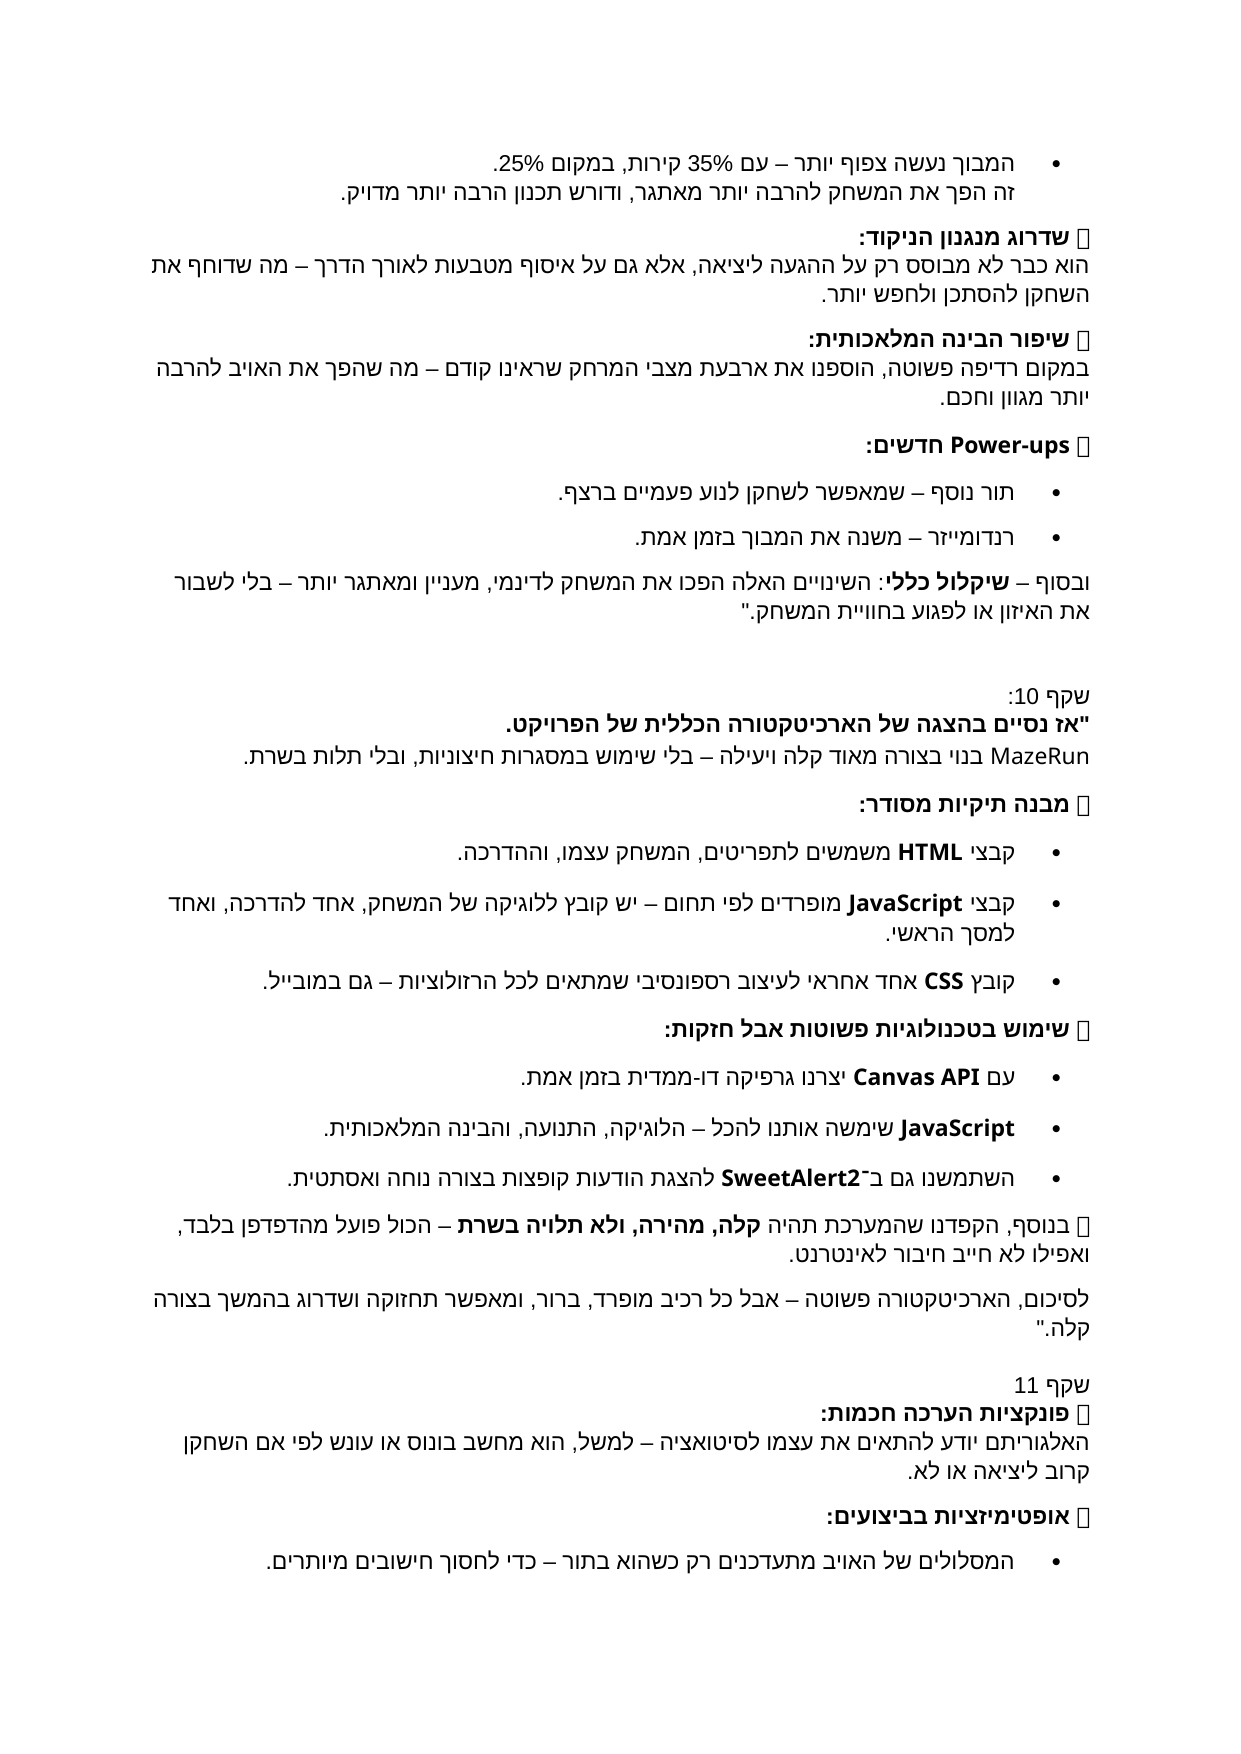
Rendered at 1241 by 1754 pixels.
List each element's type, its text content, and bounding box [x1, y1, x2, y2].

list המסלולים של האויב מתעדכנים רק כשהוא בתור – כדי לחסוך חישובים מיותרים. [150, 1548, 1053, 1575]
list המבוך נעשה צפוף יותר – עם 35% קירות, במקום 25%. זה הפך את המשחק להרבה יותר מאתגר, ודורש תכנון הרבה יותר מדויק. [150, 150, 1053, 205]
text 🔹 שימוש בטכנולוגיות פשוטות אבל חזקות: [150, 1016, 1090, 1042]
text לסיכום, הארכיטקטורה פשוטה – אבל כל רכיב מופרד, ברור, ומאפשר תחזוקה ושדרוג בהמשך בצורה קלה." שקף 11 🔹 פונקציות הערכה חכמות: האלגוריתם יודע להתאים את עצמו לסיטואציה – למשל, הוא מחשב בונוס או עונש לפי אם השחקן קרוב ליציאה או לא. [150, 1286, 1090, 1484]
list תור נוסף – שמאפשר לשחקן לנוע פעמיים ברצף. [150, 479, 1053, 505]
text 🔹 אופטימיזציות בביצועים: [150, 1503, 1090, 1529]
text 🔹 בנוסף, הקפדנו שהמערכת תהיה קלה, מהירה, ולא תלויה בשרת – הכול פועל מהדפדפן בלבד, ואפילו לא חייב חיבור לאינטרנט. [150, 1212, 1090, 1268]
list קובץ CSS אחד אחראי לעיצוב רספונסיבי שמתאים לכל הרזולוציות – גם במובייל. [150, 965, 1053, 996]
text 🔹 Power-ups חדשים: [150, 428, 1090, 460]
list רנדומייזר – משנה את המבוך בזמן אמת. [150, 524, 1053, 550]
list JavaScript שימשה אותנו להכל – הלוגיקה, התנועה, והבינה המלאכותית. [150, 1112, 1053, 1143]
text ובסוף – שיקלול כללי: השינויים האלה הפכו את המשחק לדינמי, מעניין ומאתגר יותר – בלי לשבור את האיזון או לפגוע בחוויית המשחק." שקף 10: "אז נסיים בהצגה של הארכיטקטורה הכללית של הפרויקט. MazeRun בנוי בצורה מאוד קלה ויעילה – בלי שימוש במסגרות חיצוניות, ובלי תלות בשרת. [150, 569, 1090, 771]
list קבצי JavaScript מופרדים לפי תחום – יש קובץ ללוגיקה של המשחק, אחד להדרכה, ואחד למסך הראשי. [150, 887, 1053, 946]
list קבצי HTML משמשים לתפריטים, המשחק עצמו, וההדרכה. [150, 836, 1053, 867]
text 🔹 מבנה תיקיות מסודר: [150, 791, 1090, 817]
list השתמשנו גם ב־SweetAlert2 להצגת הודעות קופצות בצורה נוחה ואסתטית. [150, 1162, 1053, 1193]
list עם Canvas API יצרנו גרפיקה דו-ממדית בזמן אמת. [150, 1061, 1053, 1092]
text 🔹 שיפור הבינה המלאכותית: במקום רדיפה פשוטה, הוספנו את ארבעת מצבי המרחק שראינו קודם – מה שהפך את האויב להרבה יותר מגוון וחכם. [150, 326, 1090, 410]
text 🔹 שדרוג מנגנון הניקוד: הוא כבר לא מבוסס רק על ההגעה ליציאה, אלא גם על איסוף מטבעות לאורך הדרך – מה שדוחף את השחקן להסתכן ולחפש יותר. [150, 223, 1090, 307]
